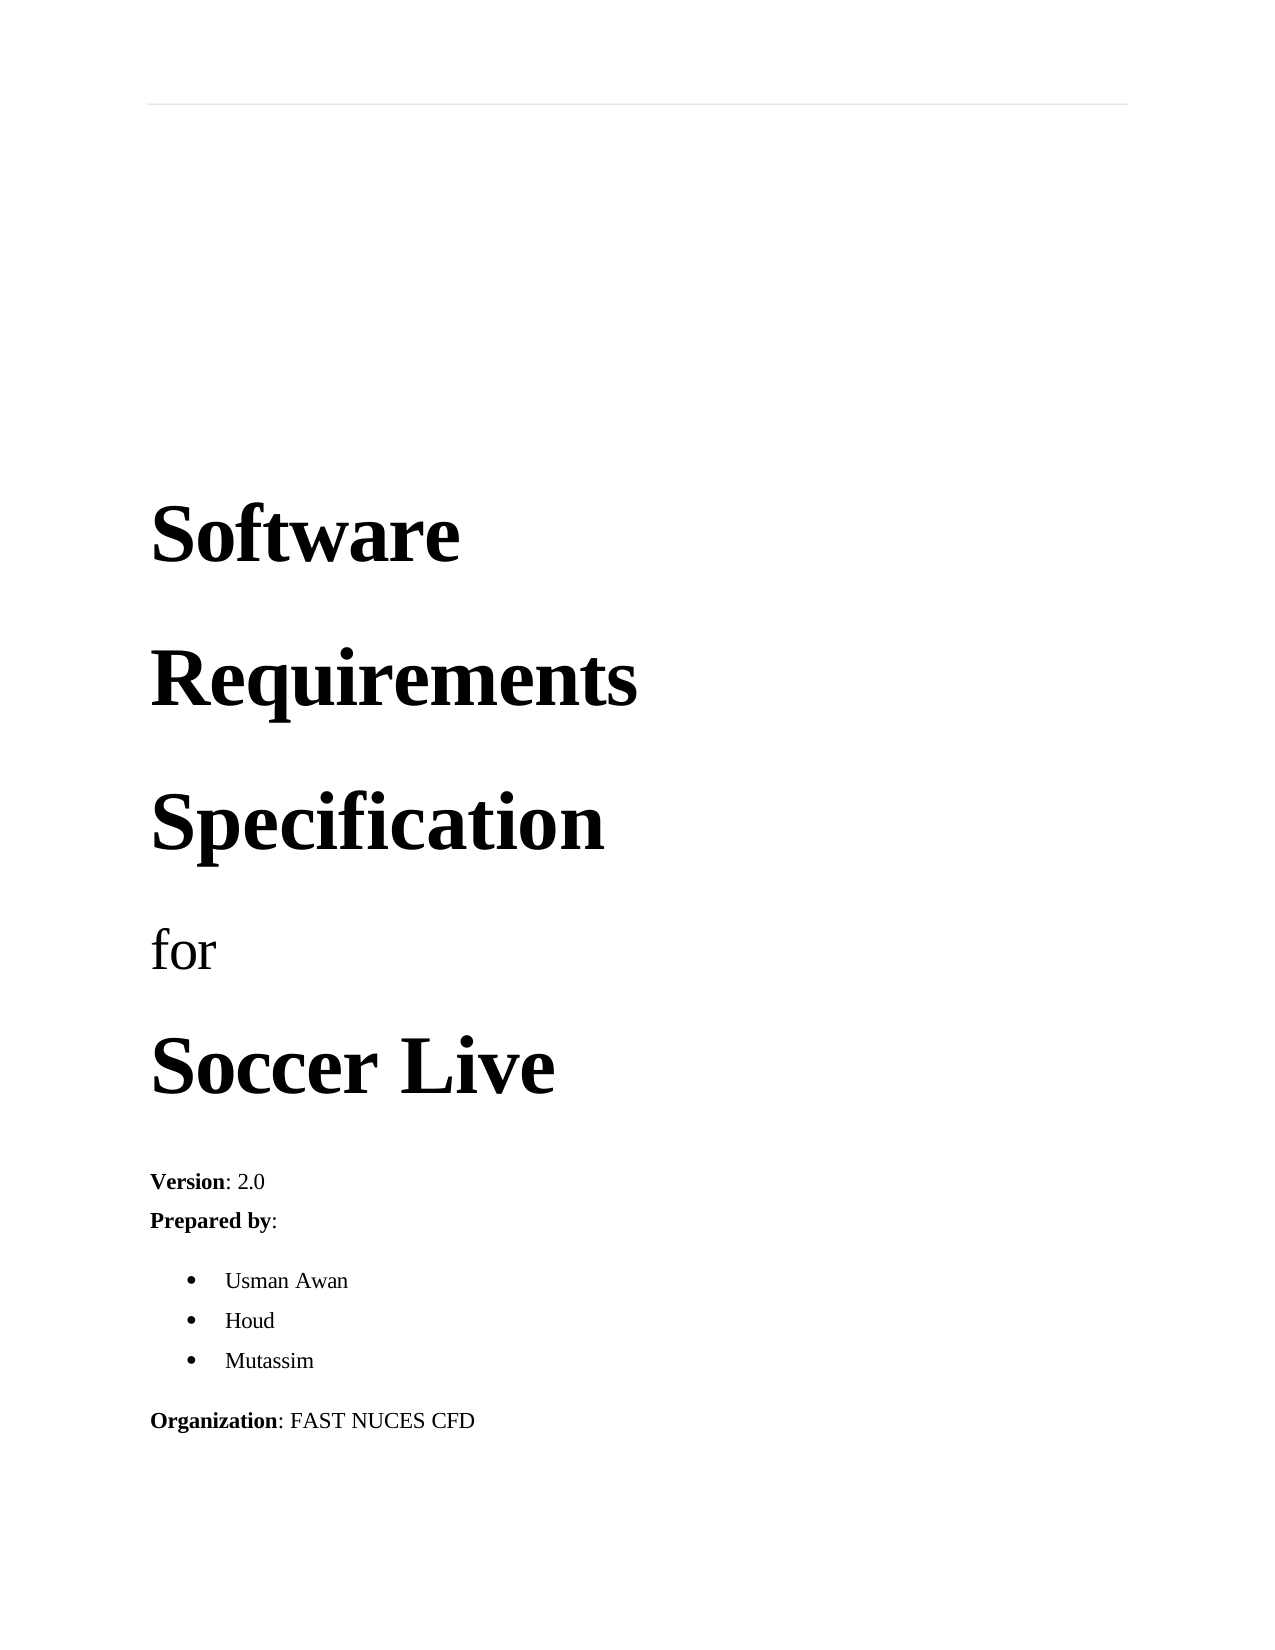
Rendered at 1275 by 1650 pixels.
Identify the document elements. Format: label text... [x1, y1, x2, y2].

text Version: 2.0 [150, 1168, 1137, 1194]
text for [150, 915, 1137, 982]
title Software Requirements Specification [150, 484, 967, 867]
title Soccer Live [150, 1016, 1137, 1111]
list Usman Awan [187, 1268, 1137, 1294]
subtitle Prepared by: [150, 1207, 1137, 1234]
text Organization: FAST NUCES CFD [150, 1407, 1137, 1433]
list Houd [187, 1307, 1137, 1333]
list Mutassim [187, 1347, 1137, 1373]
